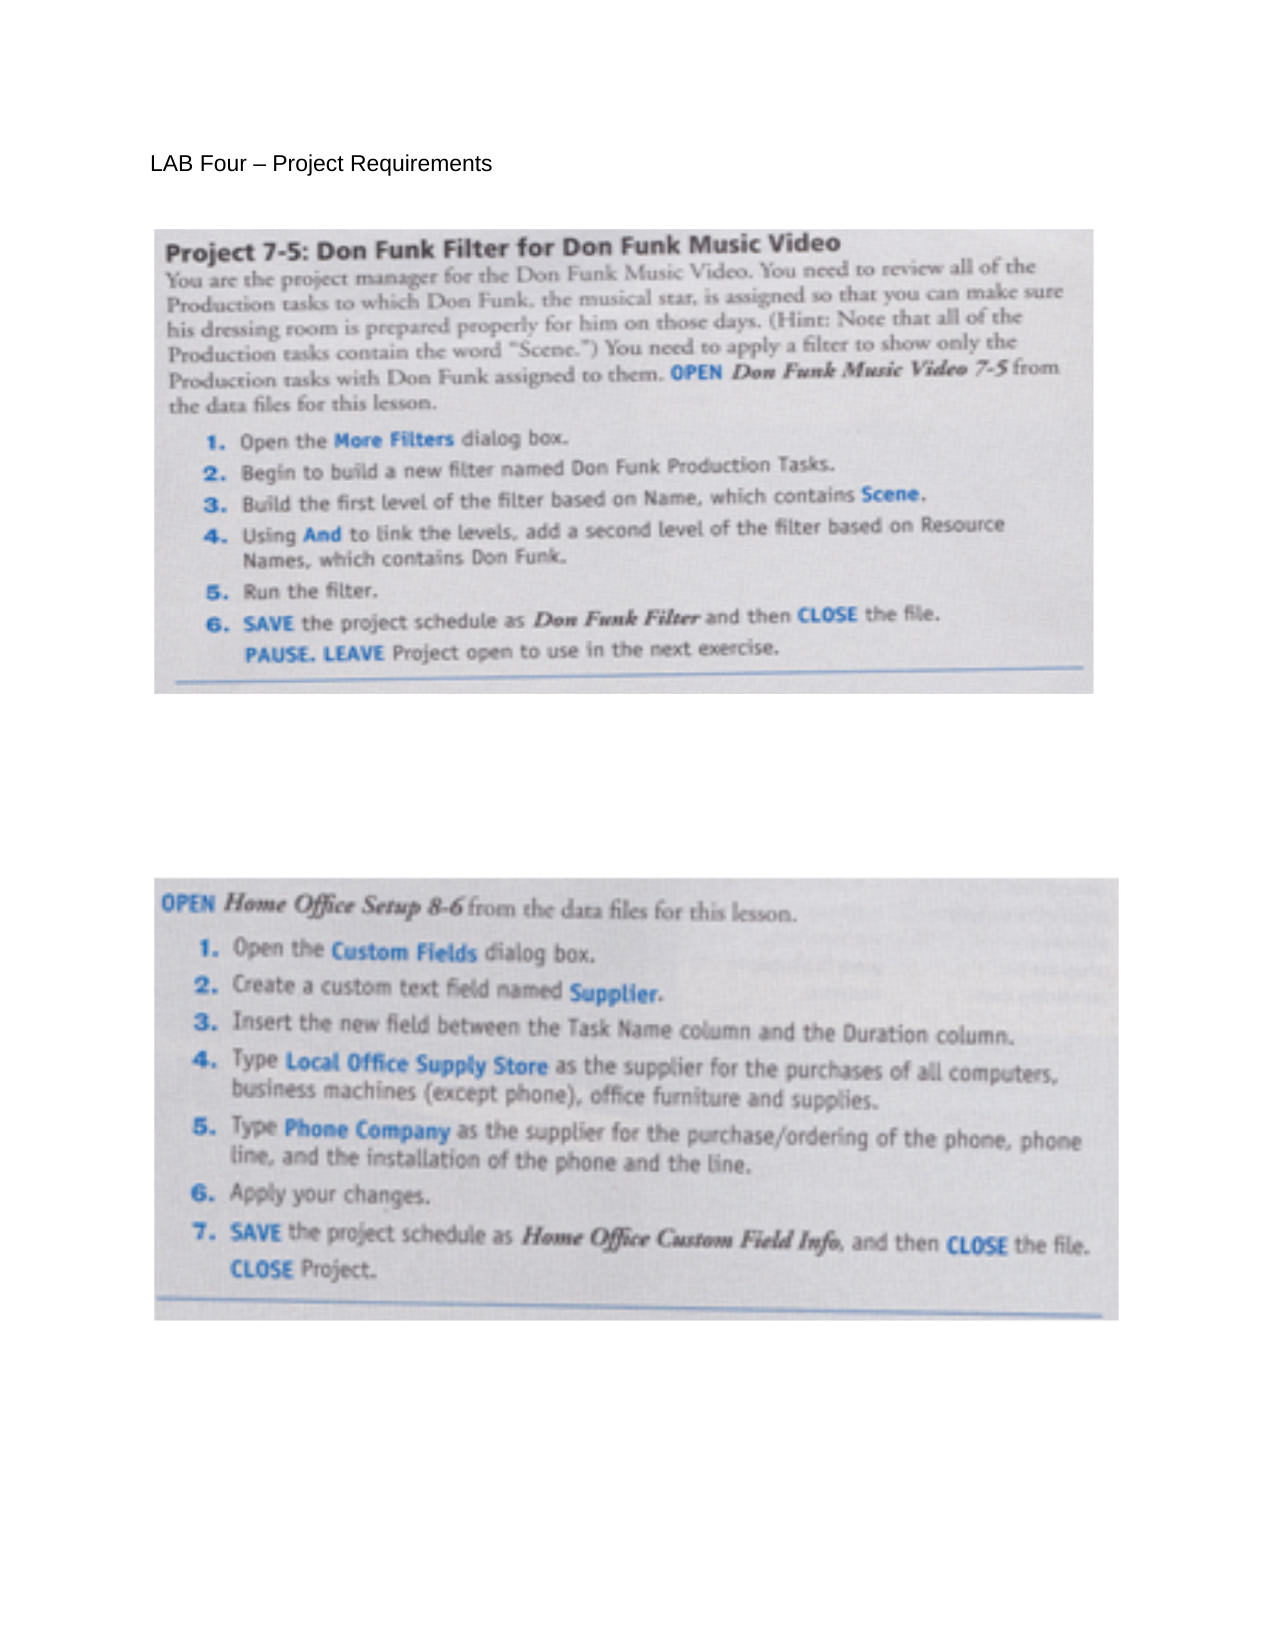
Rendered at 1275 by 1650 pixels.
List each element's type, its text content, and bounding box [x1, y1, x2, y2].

text LAB Four – Project Requirements [150, 150, 1125, 176]
picture [155, 879, 1118, 1320]
picture [155, 230, 1093, 693]
